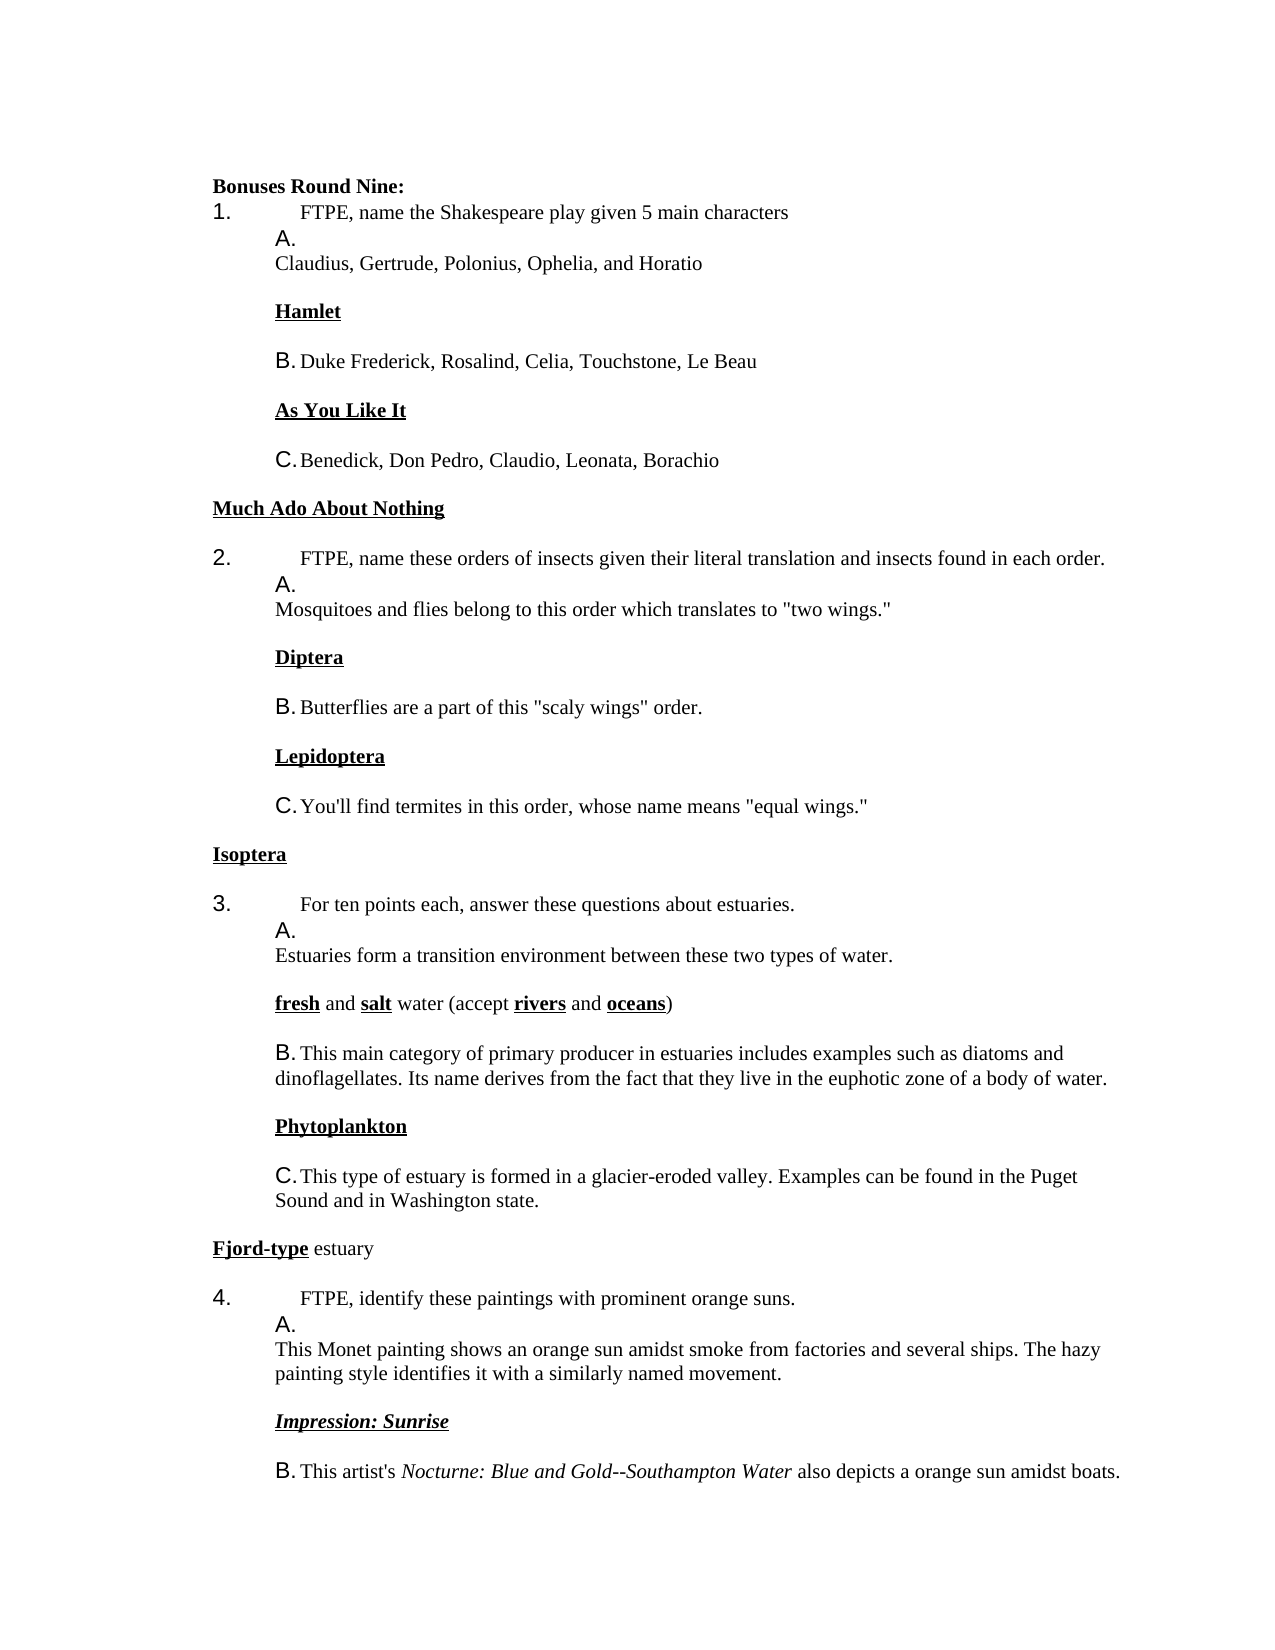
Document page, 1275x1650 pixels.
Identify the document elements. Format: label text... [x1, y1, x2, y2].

list This main category of primary producer in estuaries includes examples such as diatoms and dinoflagellates. Its name derives from the fact that they live in the euphotic zone of a body of water. [275, 1039, 1125, 1089]
list Butterflies are a part of this "scaly wings" order. [275, 693, 1125, 719]
list Benedick, Don Pedro, Claudio, Leonata, Borachio [275, 446, 1125, 472]
list This type of estuary is formed in a glacier-eroded valley. Examples can be found in the Puget Sound and in Washington state. [275, 1162, 1125, 1212]
text Lepidoptera [275, 719, 1125, 792]
list Mosquitoes and flies belong to this order which translates to "two wings." [275, 571, 1125, 621]
list You'll find termites in this order, whose name means "equal wings." [275, 792, 1125, 818]
text Fjord-type estuary [212, 1212, 1125, 1260]
list This Monet painting shows an orange sun amidst smoke from factories and several ships. The hazy painting style identifies it with a similarly named movement. [275, 1311, 1125, 1385]
list Duke Frederick, Rosalind, Celia, Touchstone, Le Beau [275, 347, 1125, 373]
text fresh and salt water (accept rivers and oceans) [275, 967, 1125, 1039]
text Diptera [275, 621, 1125, 693]
text Isoptera [212, 818, 1125, 866]
list FTPE, name the Shakespeare play given 5 main characters [212, 198, 1125, 224]
list FTPE, name these orders of insects given their literal translation and insects found in each order. [212, 544, 1125, 571]
text Impression: Sunrise [275, 1385, 1125, 1457]
text Much Ado About Nothing [212, 472, 1125, 520]
text Hamlet [275, 275, 1125, 347]
text Phytoplankton [275, 1089, 1125, 1162]
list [275, 1457, 1125, 1484]
list FTPE, identify these paintings with prominent orange suns. [212, 1284, 1125, 1311]
list For ten points each, answer these questions about estuaries. [212, 890, 1125, 917]
text Bonuses Round Nine: [212, 174, 1125, 198]
text As You Like It [275, 373, 1125, 446]
list Claudius, Gertrude, Polonius, Ophelia, and Horatio [275, 224, 1125, 275]
list Estuaries form a transition environment between these two types of water. [275, 917, 1125, 967]
